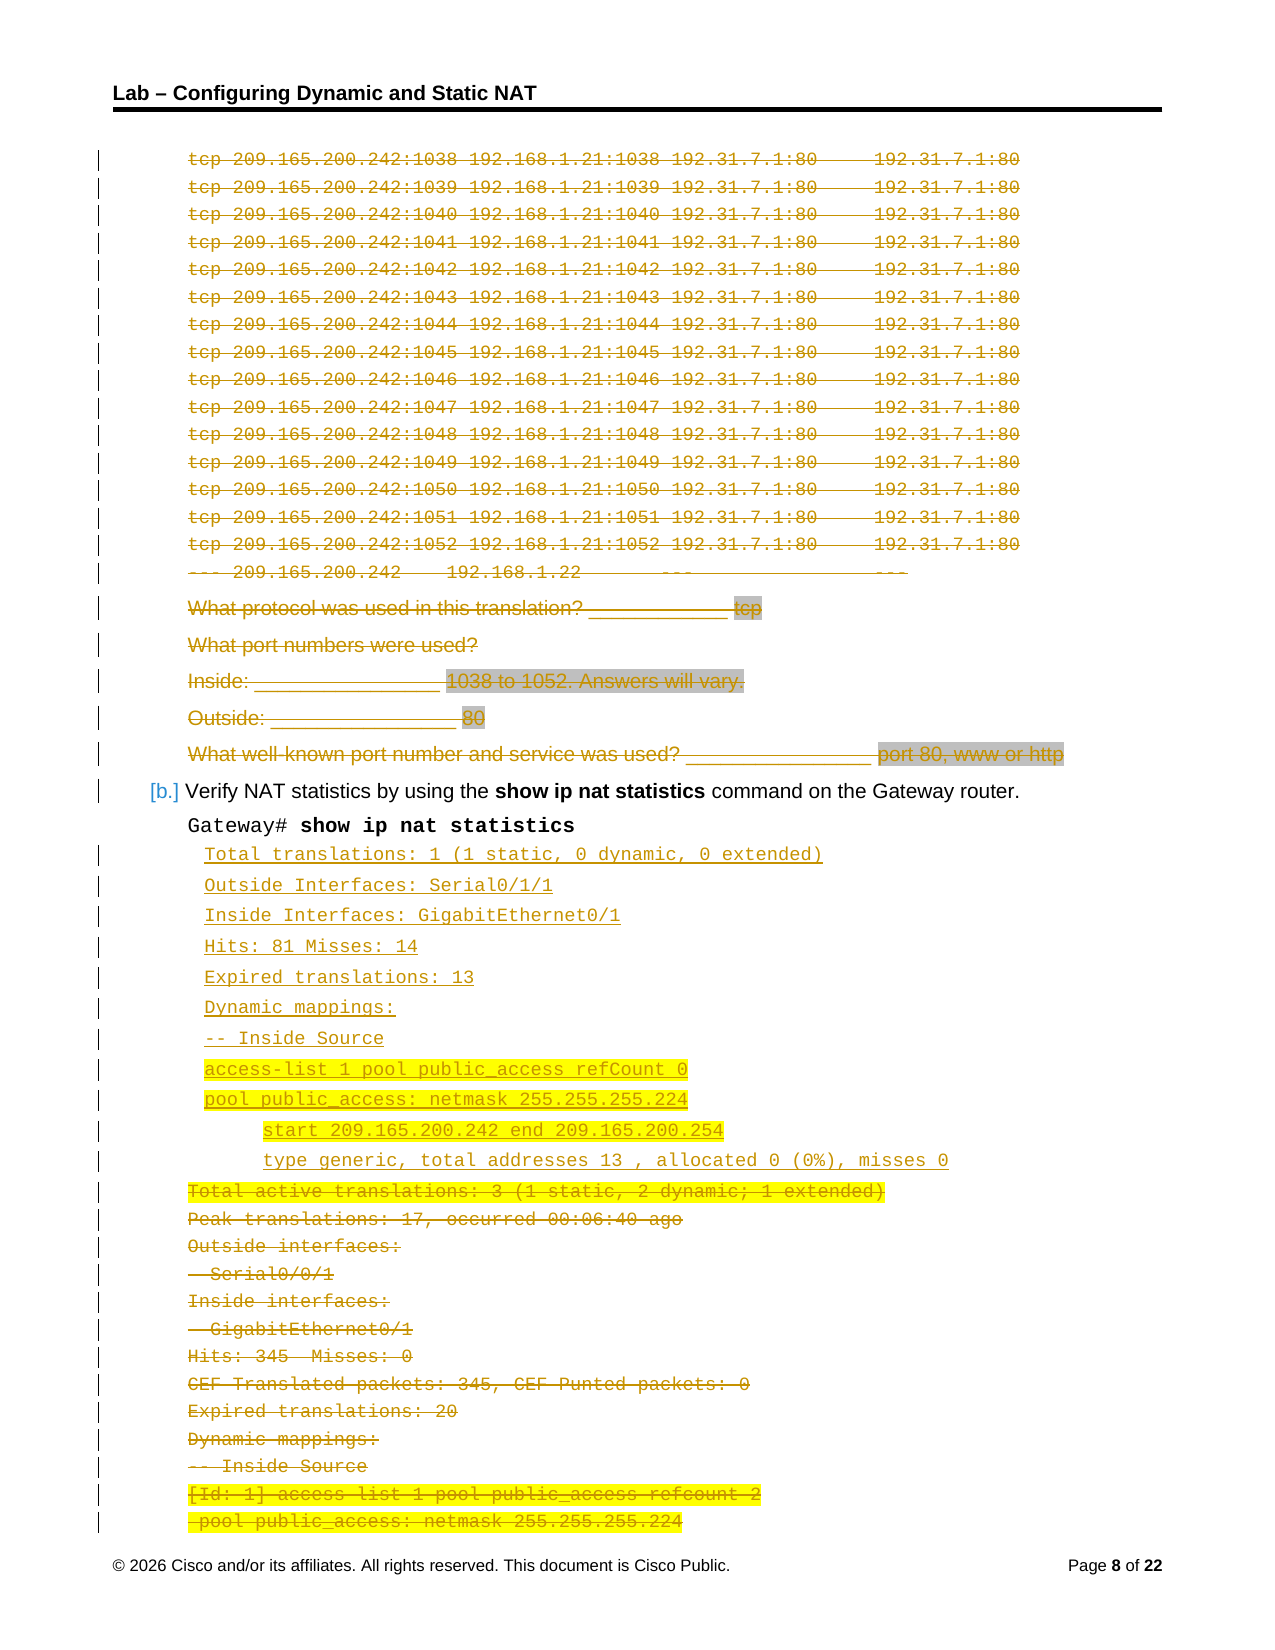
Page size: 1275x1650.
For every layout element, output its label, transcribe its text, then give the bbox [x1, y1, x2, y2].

text Gateway# show ip nat statistics [187, 815, 1162, 839]
text Verify NAT statistics by using the show ip nat statistics command on the Gateway router. [150, 778, 1162, 802]
